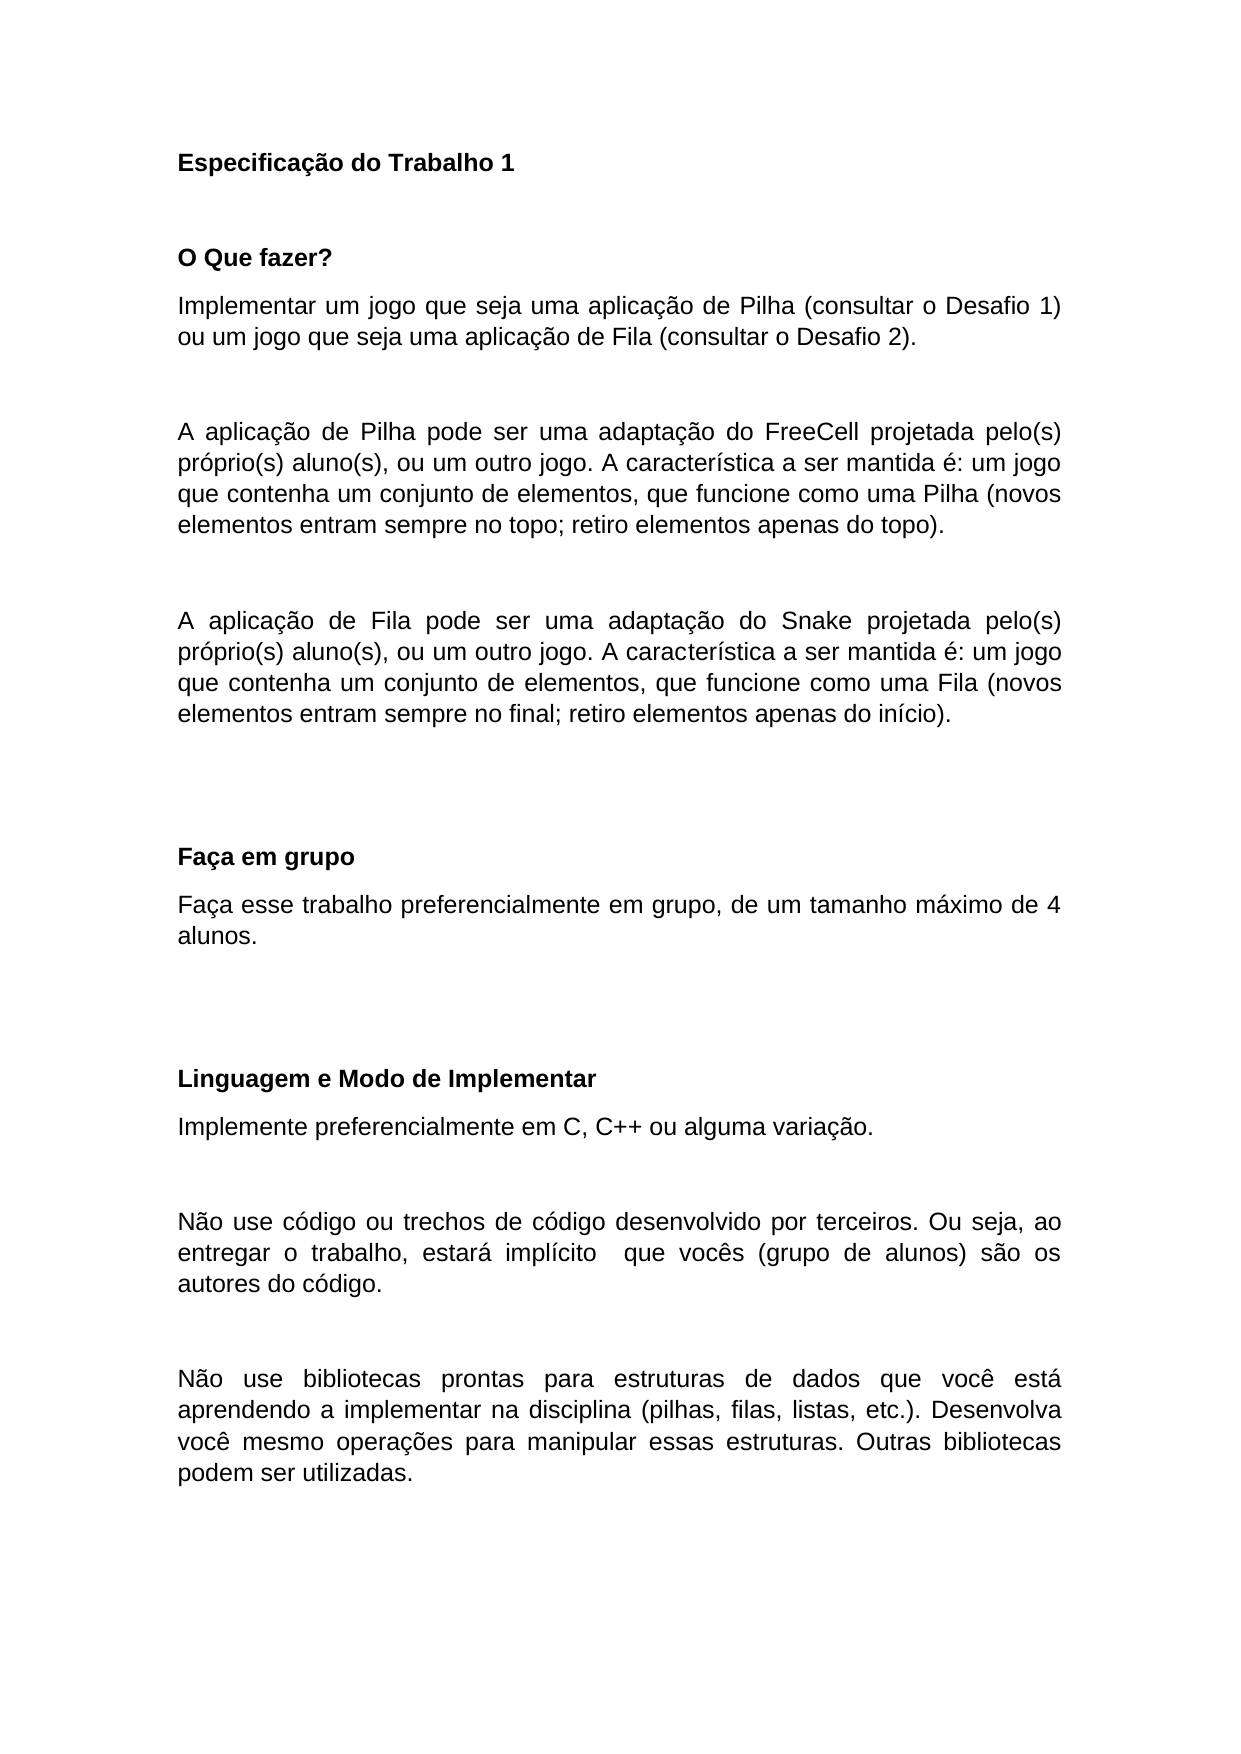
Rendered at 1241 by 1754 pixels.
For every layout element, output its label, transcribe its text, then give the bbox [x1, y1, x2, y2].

text Especificação do Trabalho 1 [177, 148, 1063, 176]
text Não use código ou trechos de código desenvolvido por terceiros. Ou seja, ao entregar o trabalho, estará implícito que vocês (grupo de alunos) são os autores do código. [177, 1207, 1063, 1298]
text A aplicação de Pilha pode ser uma adaptação do FreeCell projetada pelo(s) próprio(s) aluno(s), ou um outro jogo. A característica a ser mantida é: um jogo que contenha um conjunto de elementos, que funcione como uma Pilha (novos elementos entram sempre no topo; retiro elementos apenas do topo). [177, 417, 1063, 539]
text Implementar um jogo que seja uma aplicação de Pilha (consultar o Desafio 1) ou um jogo que seja uma aplicação de Fila (consultar o Desafio 2). [177, 291, 1063, 351]
text Faça em grupo [177, 842, 1063, 871]
text Não use bibliotecas prontas para estruturas de dados que você está aprendendo a implementar na disciplina (pilhas, filas, listas, etc.). Desenvolva você mesmo operações para manipular essas estruturas. Outras bibliotecas podem ser utilizadas. [177, 1364, 1063, 1486]
text A aplicação de Fila pode ser uma adaptação do Snake projetada pelo(s) próprio(s) aluno(s), ou um outro jogo. A característica a ser mantida é: um jogo que contenha um conjunto de elementos, que funcione como uma Fila (novos elementos entram sempre no final; retiro elementos apenas do início). [177, 606, 1063, 728]
text Faça esse trabalho preferencialmente em grupo, de um tamanho máximo de 4 alunos. [177, 890, 1063, 949]
text Implemente preferencialmente em C, C++ ou alguma variação. [177, 1112, 1063, 1140]
text Linguagem e Modo de Implementar [177, 1064, 1063, 1093]
text O Que fazer? [177, 243, 1063, 272]
